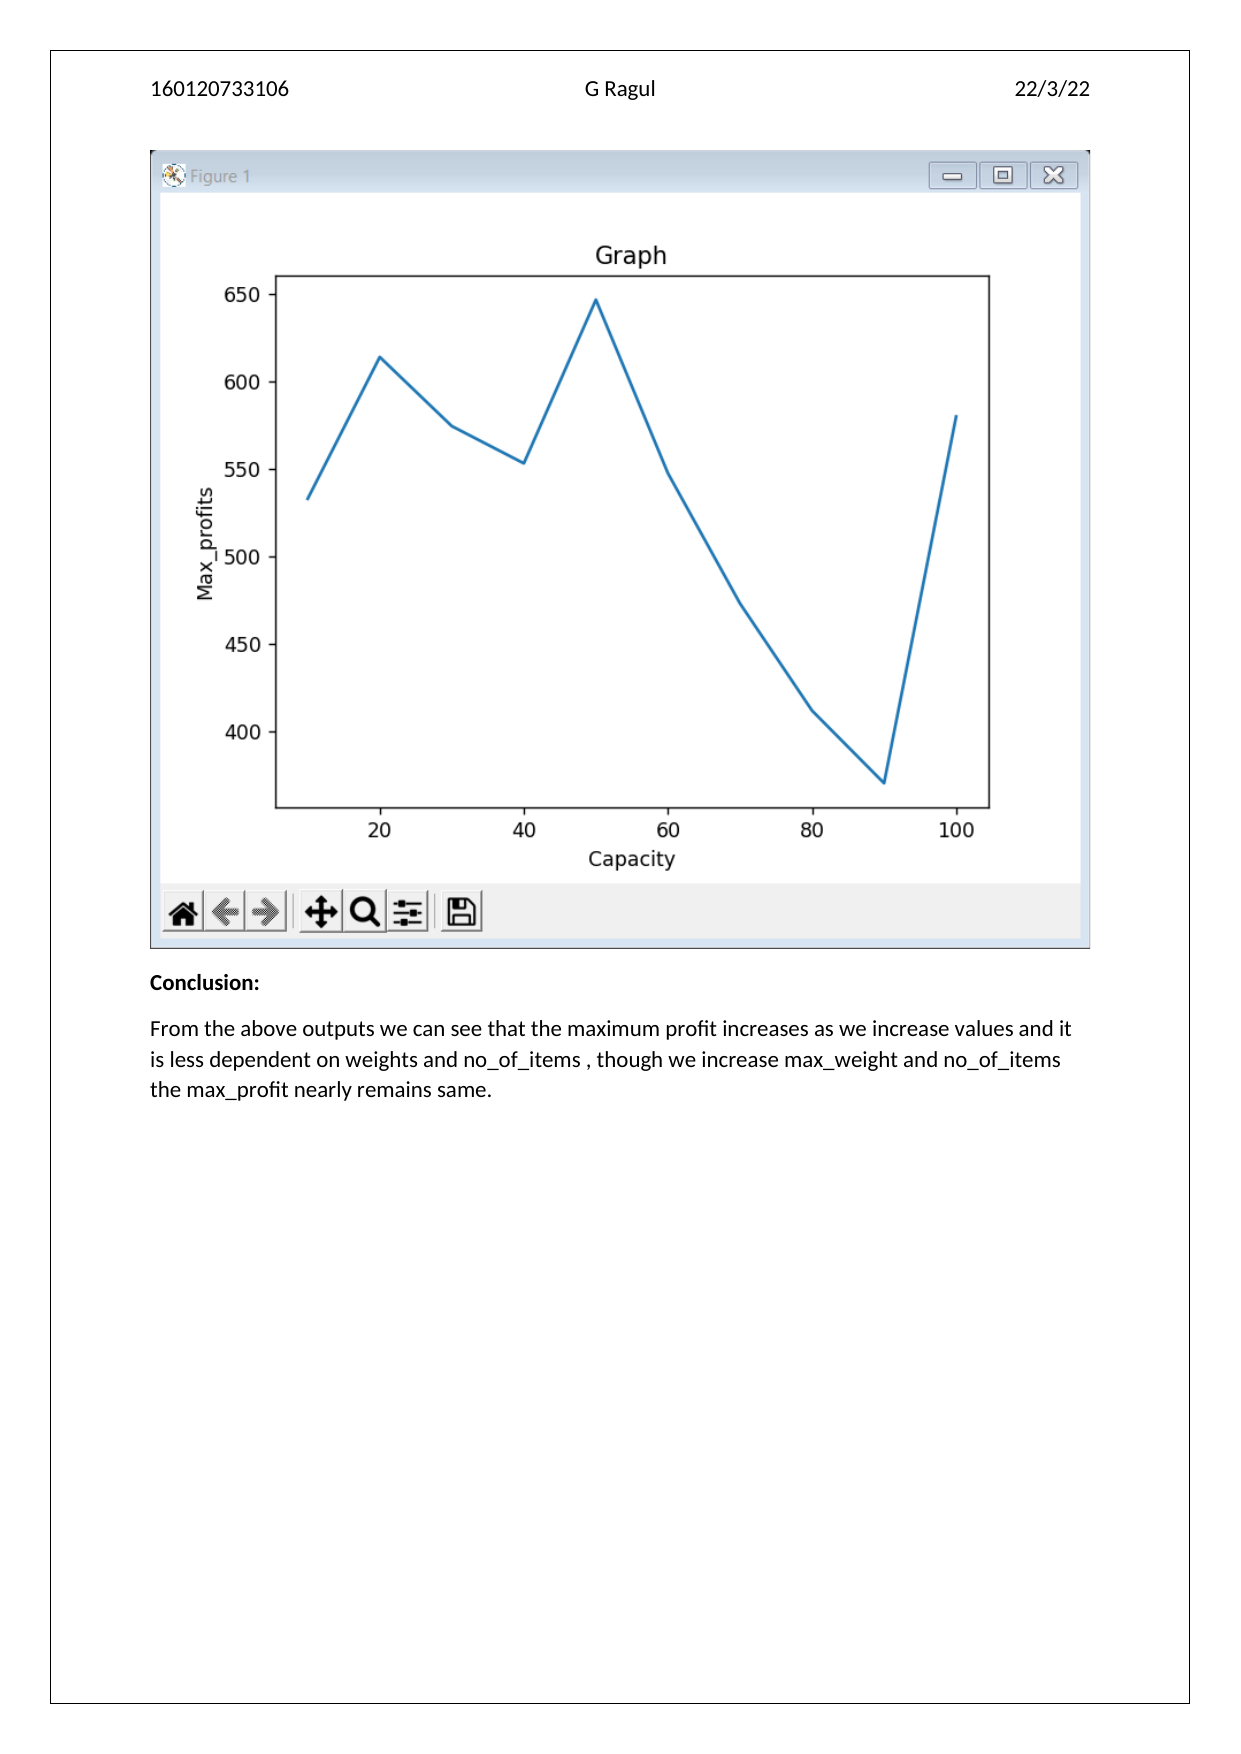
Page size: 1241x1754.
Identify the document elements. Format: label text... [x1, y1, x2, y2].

text From the above outputs we can see that the maximum profit increases as we increase values and it is less dependent on weights and no_of_items , though we increase max_weight and no_of_items the max_profit nearly remains same. [150, 1014, 1090, 1103]
text Conclusion: [150, 968, 1090, 996]
